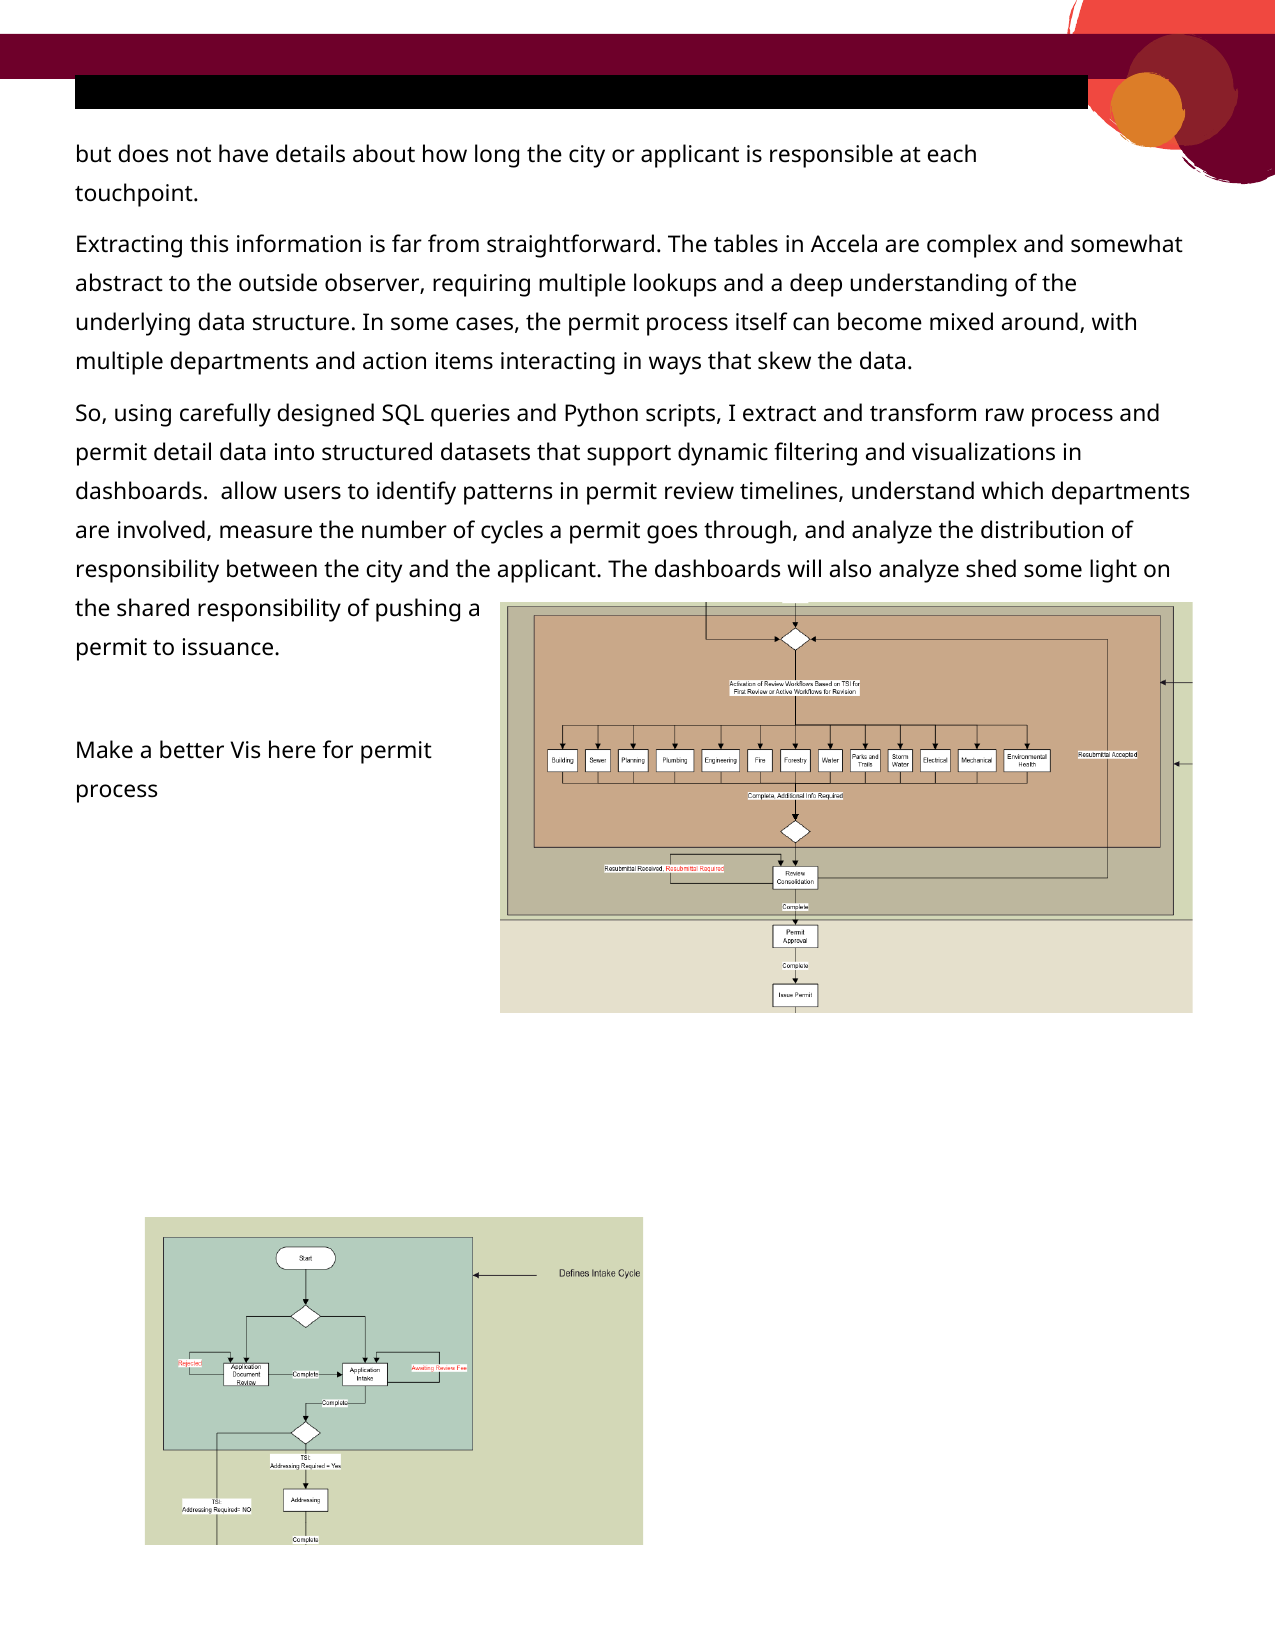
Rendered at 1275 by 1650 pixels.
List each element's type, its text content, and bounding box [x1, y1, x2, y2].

text So, using carefully designed SQL queries and Python scripts, I extract and transform raw process and permit detail data into structured datasets that support dynamic filtering and visualizations in dashboards. allow users to identify patterns in permit review timelines, understand which departments are involved, measure the number of cycles a permit goes through, and analyze the distribution of responsibility between the city and the applicant. The dashboards will also analyze shed some light on the shared responsibility of pushing a permit to issuance. [75, 397, 1200, 662]
picture [1067, 39, 1268, 189]
picture [500, 602, 1193, 1013]
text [75, 137, 1200, 208]
picture [144, 1217, 644, 1545]
text Extracting this information is far from straightforward. The tables in Accela are complex and somewhat abstract to the outside observer, requiring multiple lookups and a deep understanding of the underlying data structure. In some cases, the permit process itself can become mixed around, with multiple departments and action items interacting in ways that skew the data. [75, 228, 1200, 377]
text Make a better Vis here for permit process [75, 734, 500, 805]
